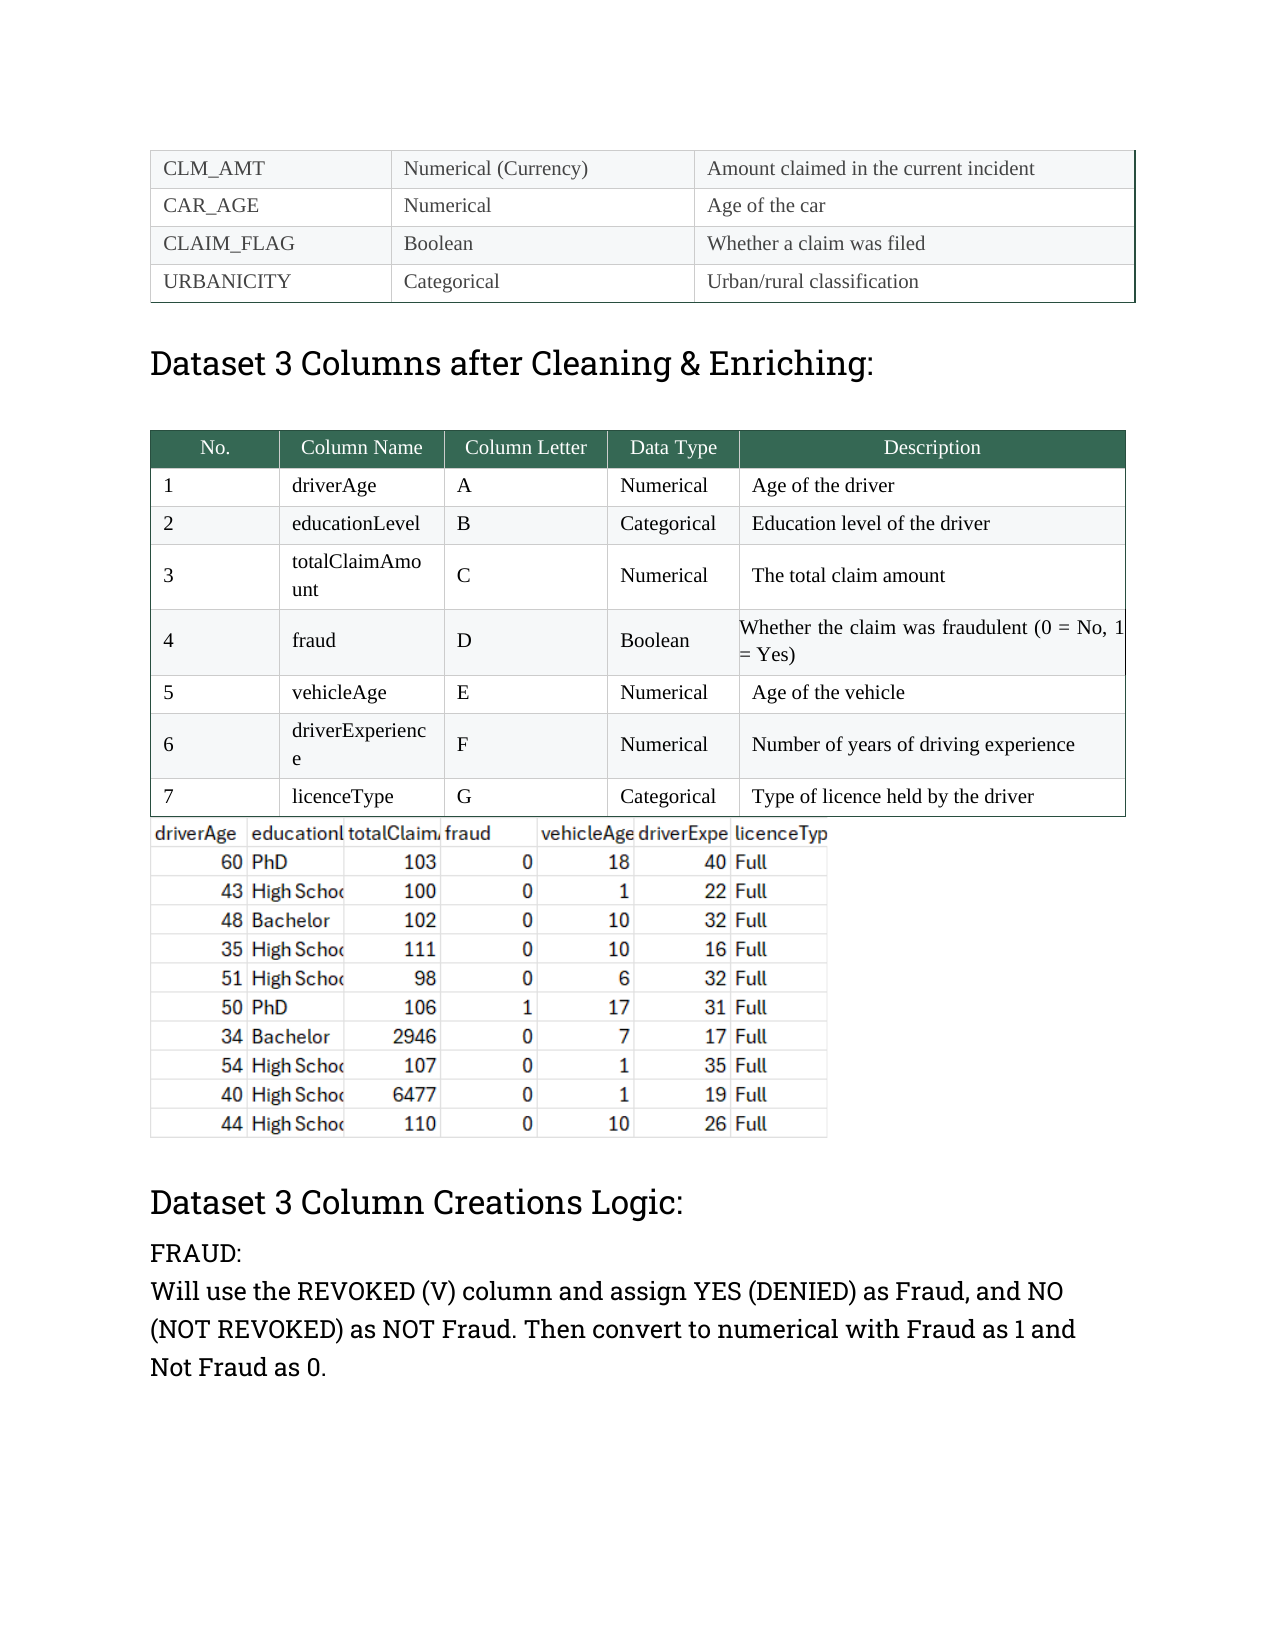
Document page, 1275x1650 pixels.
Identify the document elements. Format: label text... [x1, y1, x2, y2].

table_header No. [151, 431, 279, 468]
table_cell Amount claimed in the current incident [695, 151, 1134, 188]
table_cell Whether a claim was filed [695, 227, 1134, 264]
table_cell B [445, 507, 607, 544]
table_cell Categorical [608, 507, 739, 544]
table_cell CAR_AGE [151, 189, 391, 226]
table_cell The total claim amount [740, 545, 1125, 609]
table_cell 2 [151, 507, 279, 544]
table_cell URBANICITY [151, 265, 391, 302]
table_cell Education level of the driver [740, 507, 1125, 544]
table_cell driverAge [280, 469, 444, 506]
table_cell totalClaimAmount [280, 545, 444, 609]
table_header Column Name [280, 431, 444, 468]
table_cell Age of the vehicle [740, 676, 1125, 713]
table_cell Urban/rural classification [695, 265, 1134, 302]
table_cell Numerical (Currency) [392, 151, 694, 188]
table_cell Boolean [608, 610, 739, 675]
table_header Data Type [608, 431, 739, 468]
table_cell driverExperience [280, 714, 444, 778]
table_cell 6 [151, 714, 279, 778]
table_cell D [445, 610, 607, 675]
table_cell Boolean [392, 227, 694, 264]
table_cell licenceType [280, 779, 444, 816]
table_cell 1 [151, 469, 279, 506]
table_cell Age of the car [695, 189, 1134, 226]
table_cell fraud [280, 610, 444, 675]
table_cell educationLevel [280, 507, 444, 544]
table_cell CLAIM_FLAG [151, 227, 391, 264]
table_header Column Letter [445, 431, 607, 468]
table_cell Number of years of driving experience [740, 714, 1125, 778]
table_header Description [740, 431, 1125, 468]
subtitle Dataset 3 Column Creations Logic: [150, 1180, 1125, 1224]
table_cell Categorical [608, 779, 739, 816]
table_cell CLM_AMT [151, 151, 391, 188]
table_cell Age of the driver [740, 469, 1125, 506]
text FRAUD: Will use the REVOKED (V) column and assign YES (DENIED) as Fraud, and NO (NOT REVOKED) as NOT Fraud. Then convert to numerical with Fraud as 1 and Not Fraud as 0. [150, 1236, 1125, 1383]
table_cell Categorical [392, 265, 694, 302]
table_cell E [445, 676, 607, 713]
table_cell A [445, 469, 607, 506]
table_cell Numerical [608, 676, 739, 713]
table_cell C [445, 545, 607, 609]
table_cell 4 [151, 610, 279, 675]
table_cell Whether the claim was fraudulent (0 = No, 1 = Yes) [740, 610, 1125, 675]
table_cell Type of licence held by the driver [740, 779, 1125, 816]
subtitle Dataset 3 Columns after Cleaning & Enriching: [150, 340, 1125, 384]
table_cell Numerical [608, 714, 739, 778]
table_cell 7 [151, 779, 279, 816]
table_cell 3 [151, 545, 279, 609]
table_cell Numerical [608, 545, 739, 609]
table_cell Numerical [608, 469, 739, 506]
table_cell G [445, 779, 607, 816]
table_cell F [445, 714, 607, 778]
picture [150, 817, 828, 1138]
table_cell Numerical [392, 189, 694, 226]
table_cell vehicleAge [280, 676, 444, 713]
table_cell 5 [151, 676, 279, 713]
